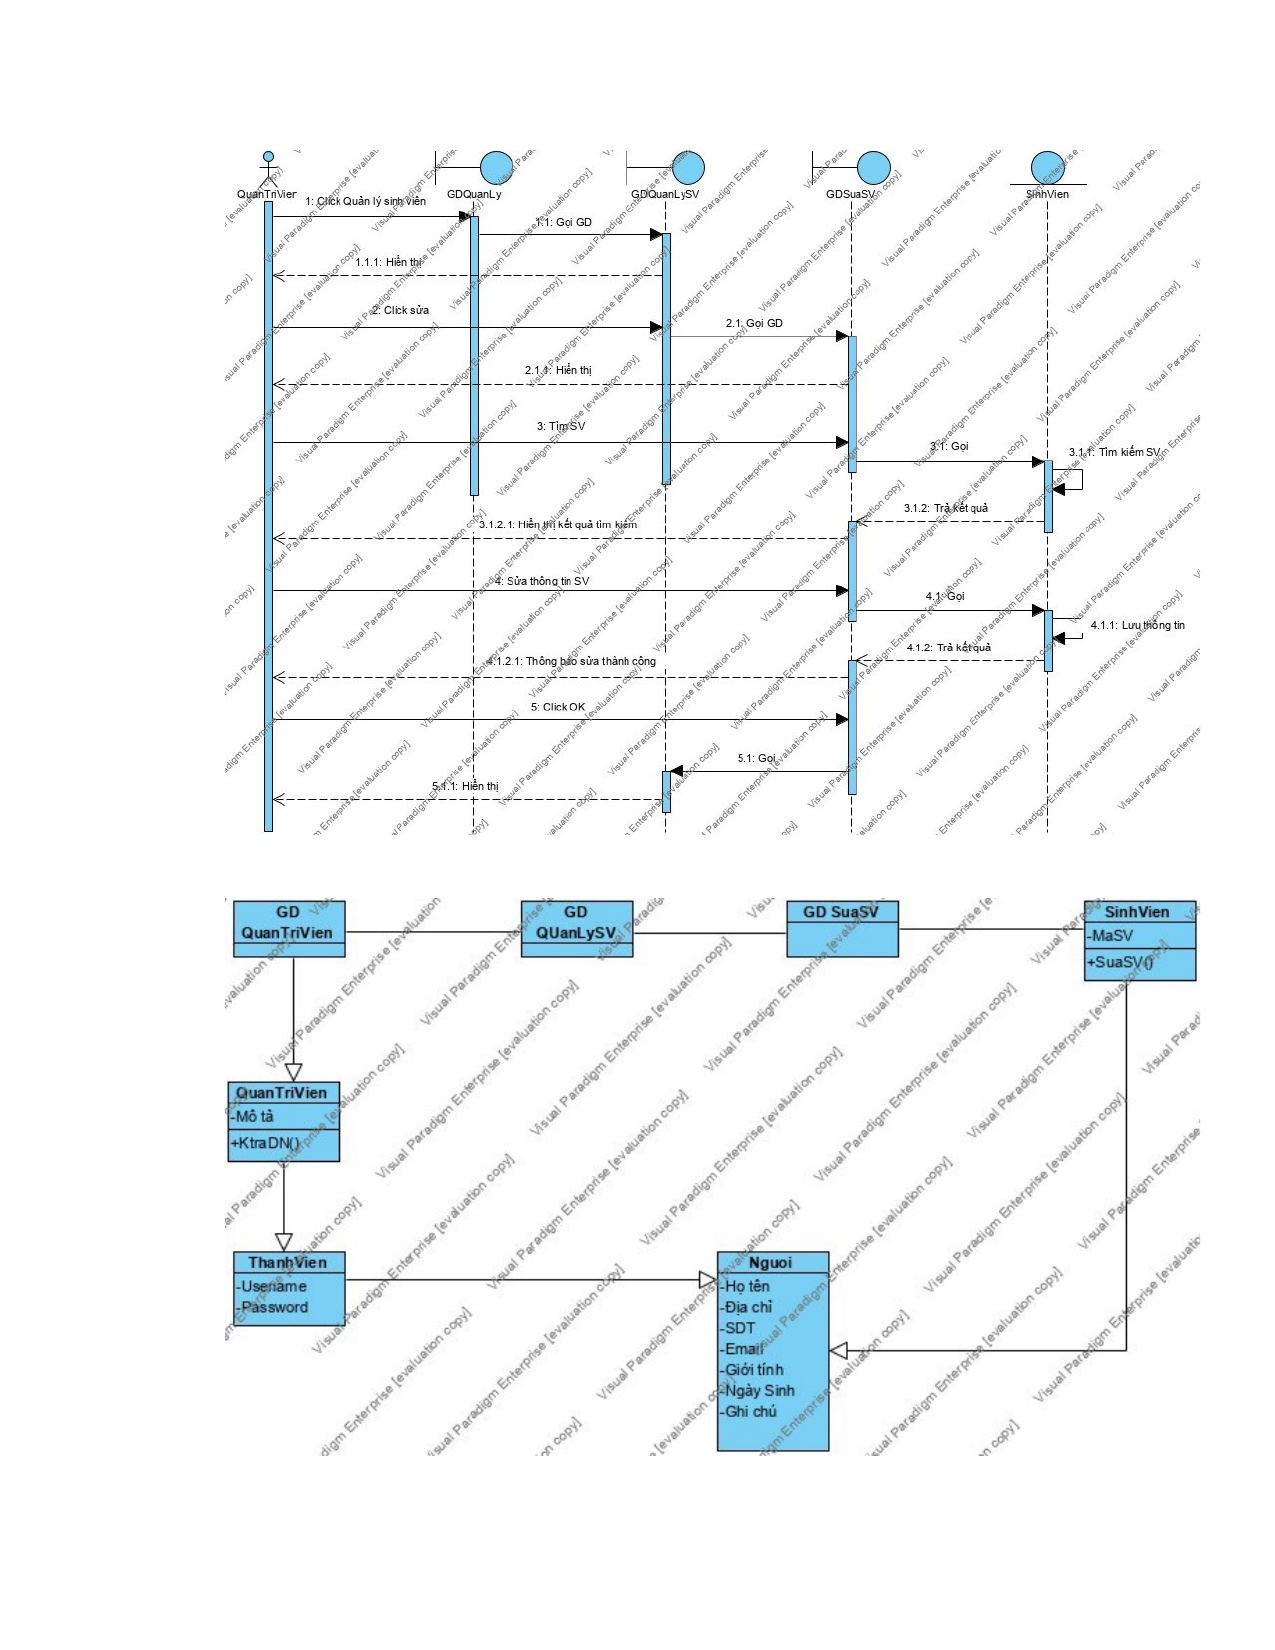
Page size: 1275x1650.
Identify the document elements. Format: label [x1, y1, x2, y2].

picture [225, 898, 1200, 1456]
picture [225, 150, 1200, 835]
